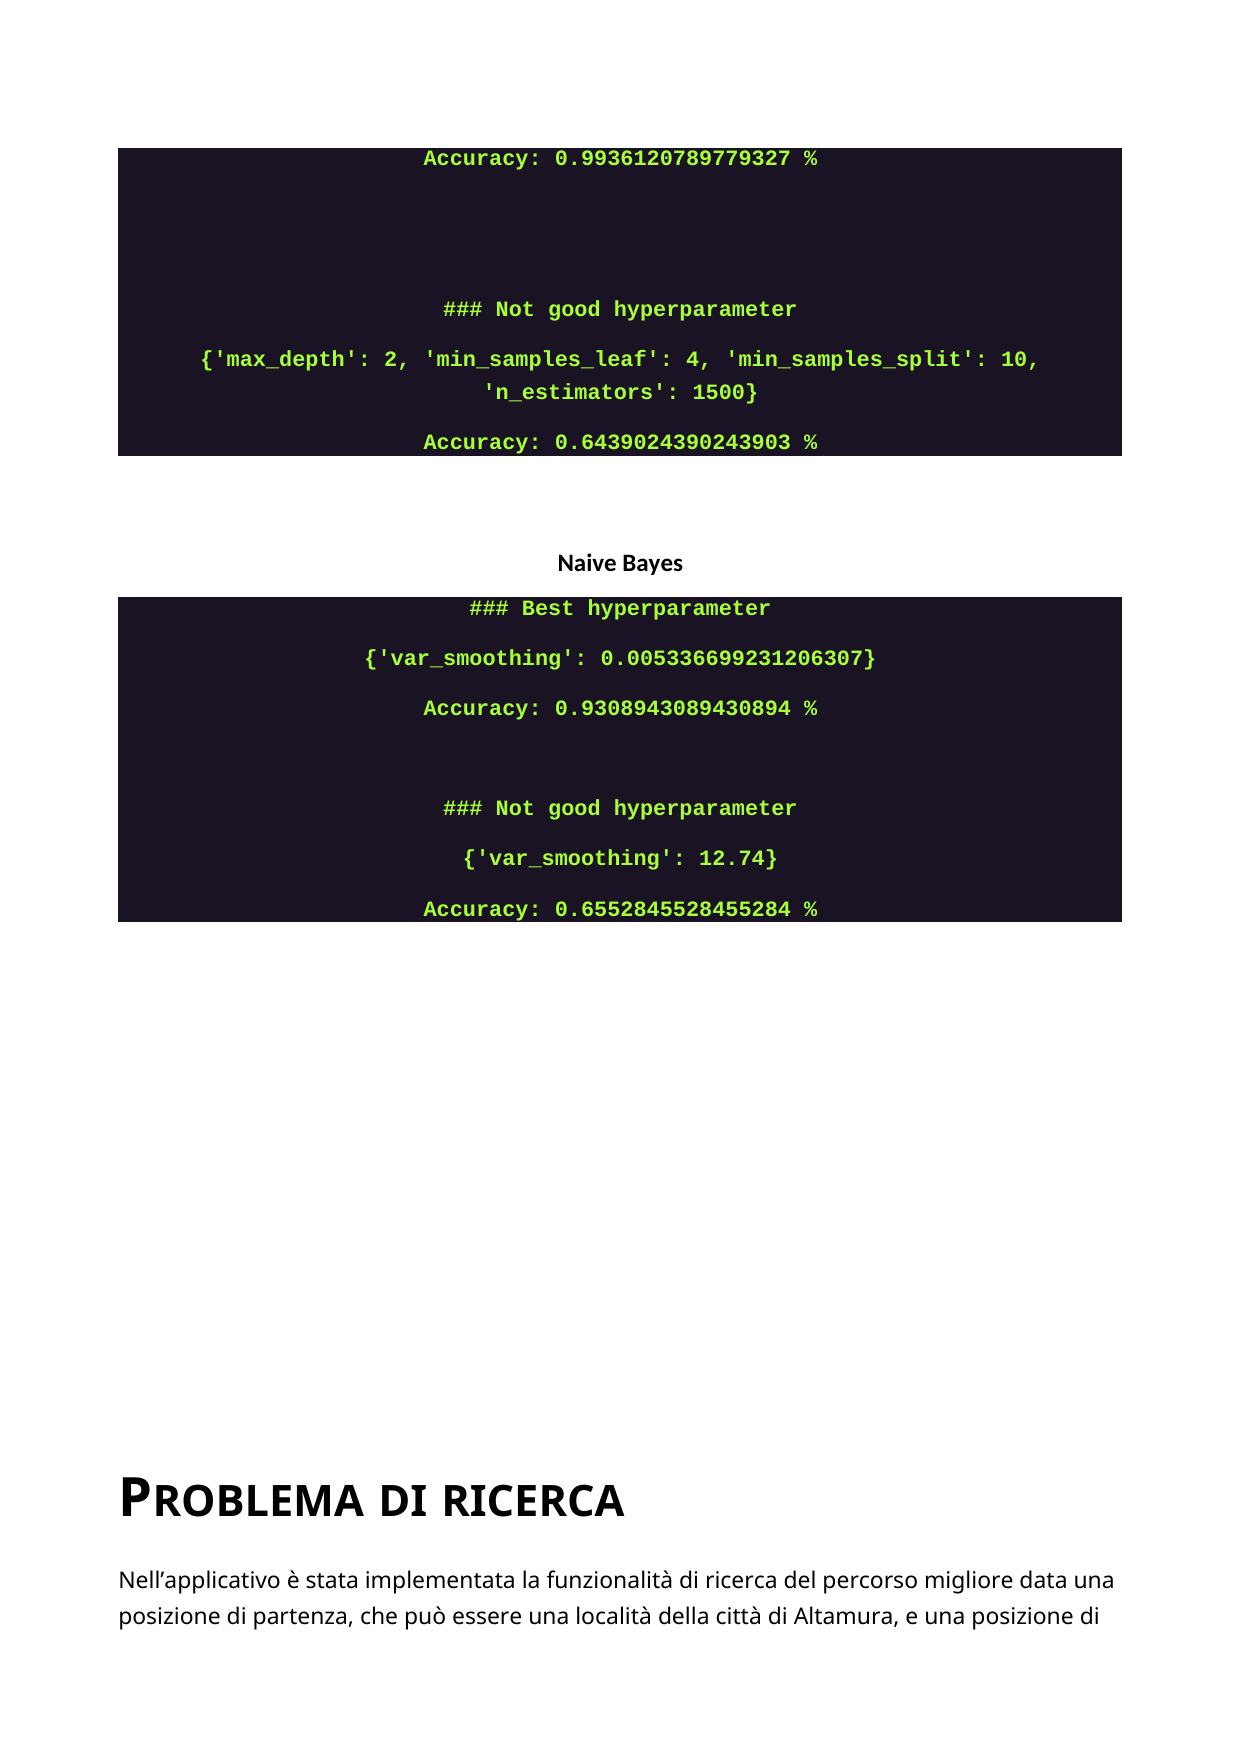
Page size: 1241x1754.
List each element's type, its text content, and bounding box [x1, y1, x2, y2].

text Naive Bayes [118, 482, 1122, 578]
text ### Not good hyperparameter [118, 797, 1122, 822]
text Accuracy: 0.6552845528455284 % [118, 898, 1122, 922]
text Problema di ricerca [118, 1459, 1122, 1532]
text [118, 1564, 1122, 1631]
text ### Best hyperparameter [118, 597, 1122, 622]
text {'var_smoothing': 12.74} [118, 848, 1122, 872]
text {'var_smoothing': 0.005336699231206307} [118, 647, 1122, 672]
text {'max_depth': 2, 'min_samples_leaf': 4, 'min_samples_split': 10, 'n_estimators': 1500} [118, 348, 1122, 406]
text Accuracy: 0.9936120789779327 % [118, 148, 1122, 172]
text Accuracy: 0.6439024390243903 % [118, 432, 1122, 456]
text Accuracy: 0.9308943089430894 % [118, 697, 1122, 722]
text ### Not good hyperparameter [118, 298, 1122, 323]
